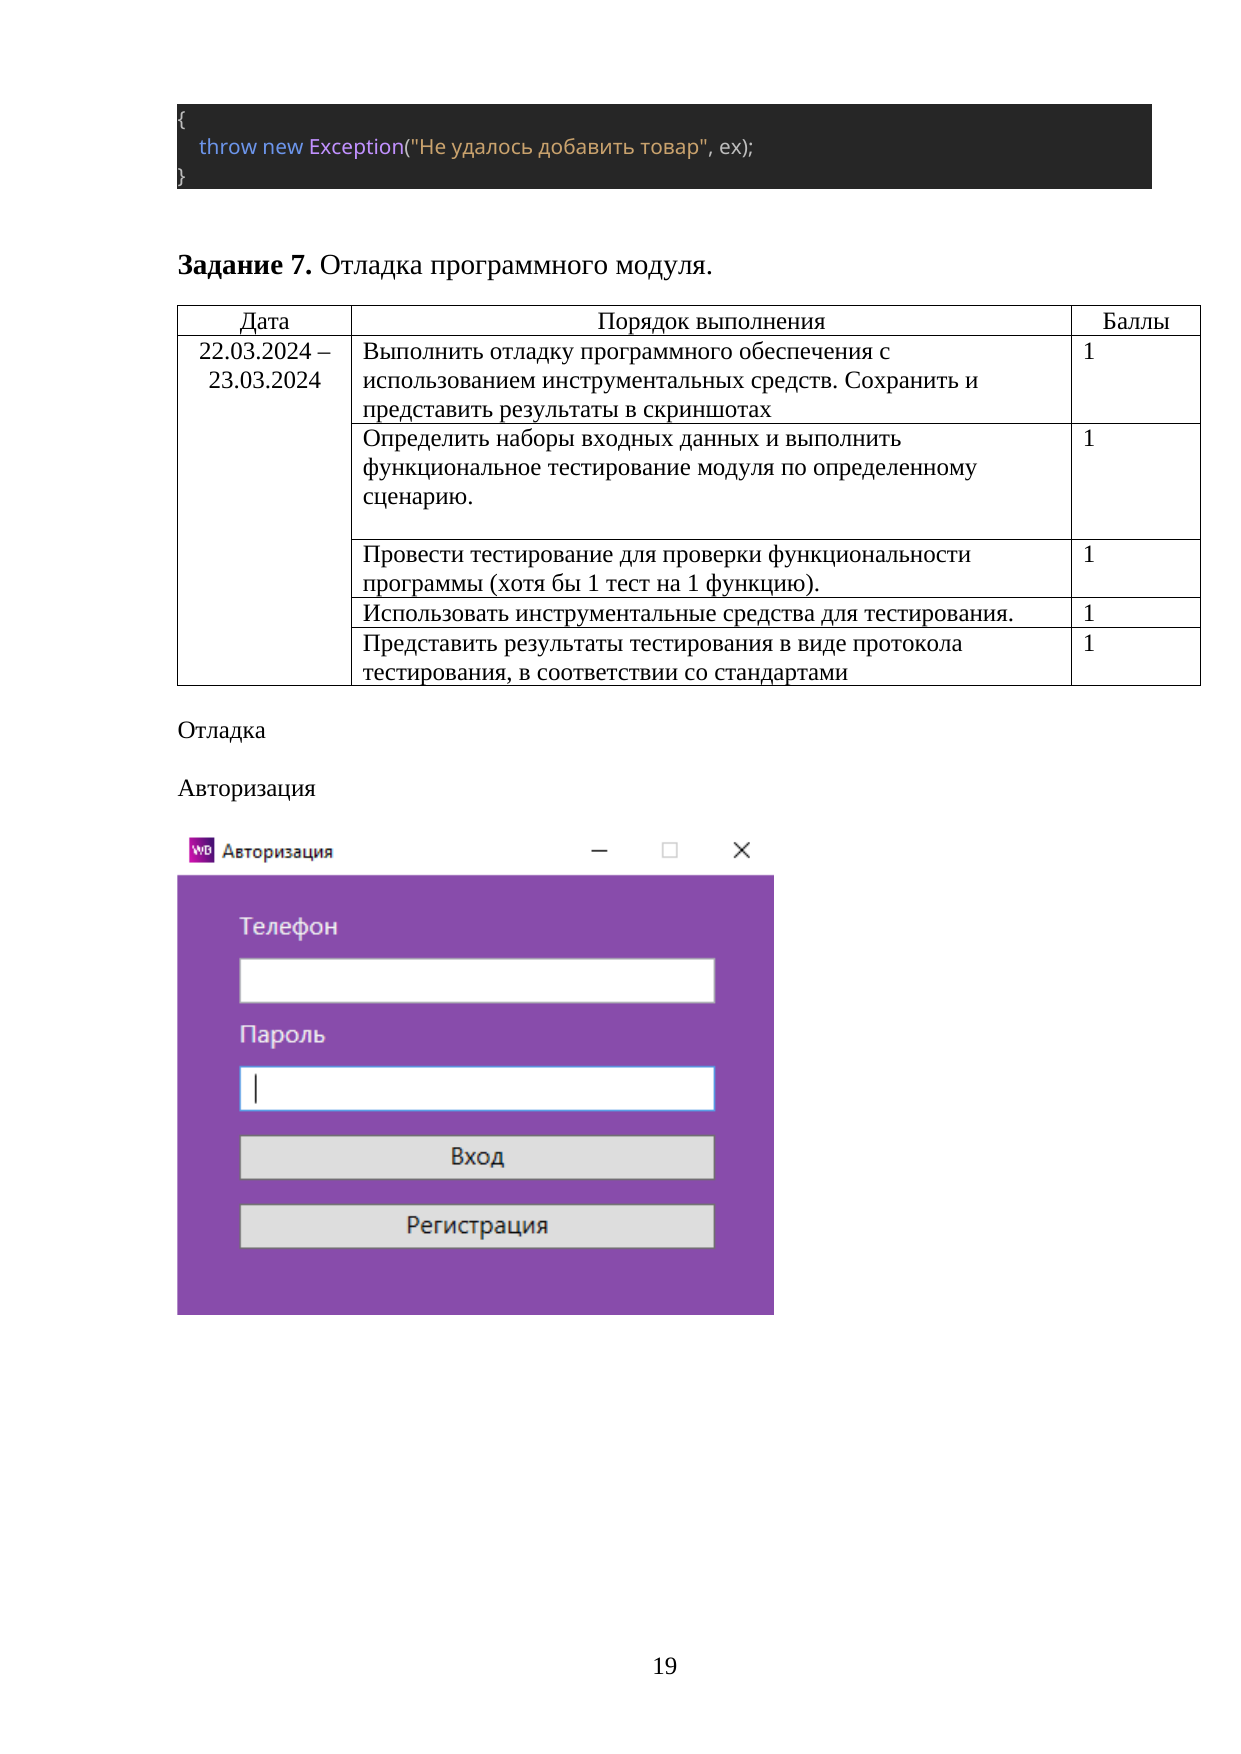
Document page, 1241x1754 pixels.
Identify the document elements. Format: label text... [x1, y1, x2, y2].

table_cell 1 [1072, 424, 1200, 538]
text Задание 7. Отладка программного модуля. [177, 247, 1152, 280]
table_cell 1 [1072, 598, 1200, 627]
picture [177, 830, 774, 1315]
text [177, 104, 1152, 189]
table_cell 22.03.2024 – 23.03.2024 [178, 336, 351, 685]
text Отладка [177, 715, 1152, 744]
table_header Дата [178, 306, 351, 335]
table_cell Использовать инструментальные средства для тестирования. [352, 598, 1071, 627]
table_cell Представить результаты тестирования в виде протокола тестирования, в соответствии со стандартами [352, 628, 1071, 685]
table_cell 1 [1072, 628, 1200, 685]
text Авторизация [177, 773, 1152, 801]
table_cell Провести тестирование для проверки функциональности программы (хотя бы 1 тест на 1 функцию). [352, 540, 1071, 597]
table_header Порядок выполнения [352, 306, 1071, 335]
table_cell Определить наборы входных данных и выполнить функциональное тестирование модуля по определенному сценарию. [352, 424, 1071, 538]
table_cell 1 [1072, 336, 1200, 422]
table_header Баллы [1072, 306, 1200, 335]
table_cell 1 [1072, 540, 1200, 597]
table_cell Выполнить отладку программного обеспечения с использованием инструментальных средств. Сохранить и представить результаты в скриншотах [352, 336, 1071, 422]
